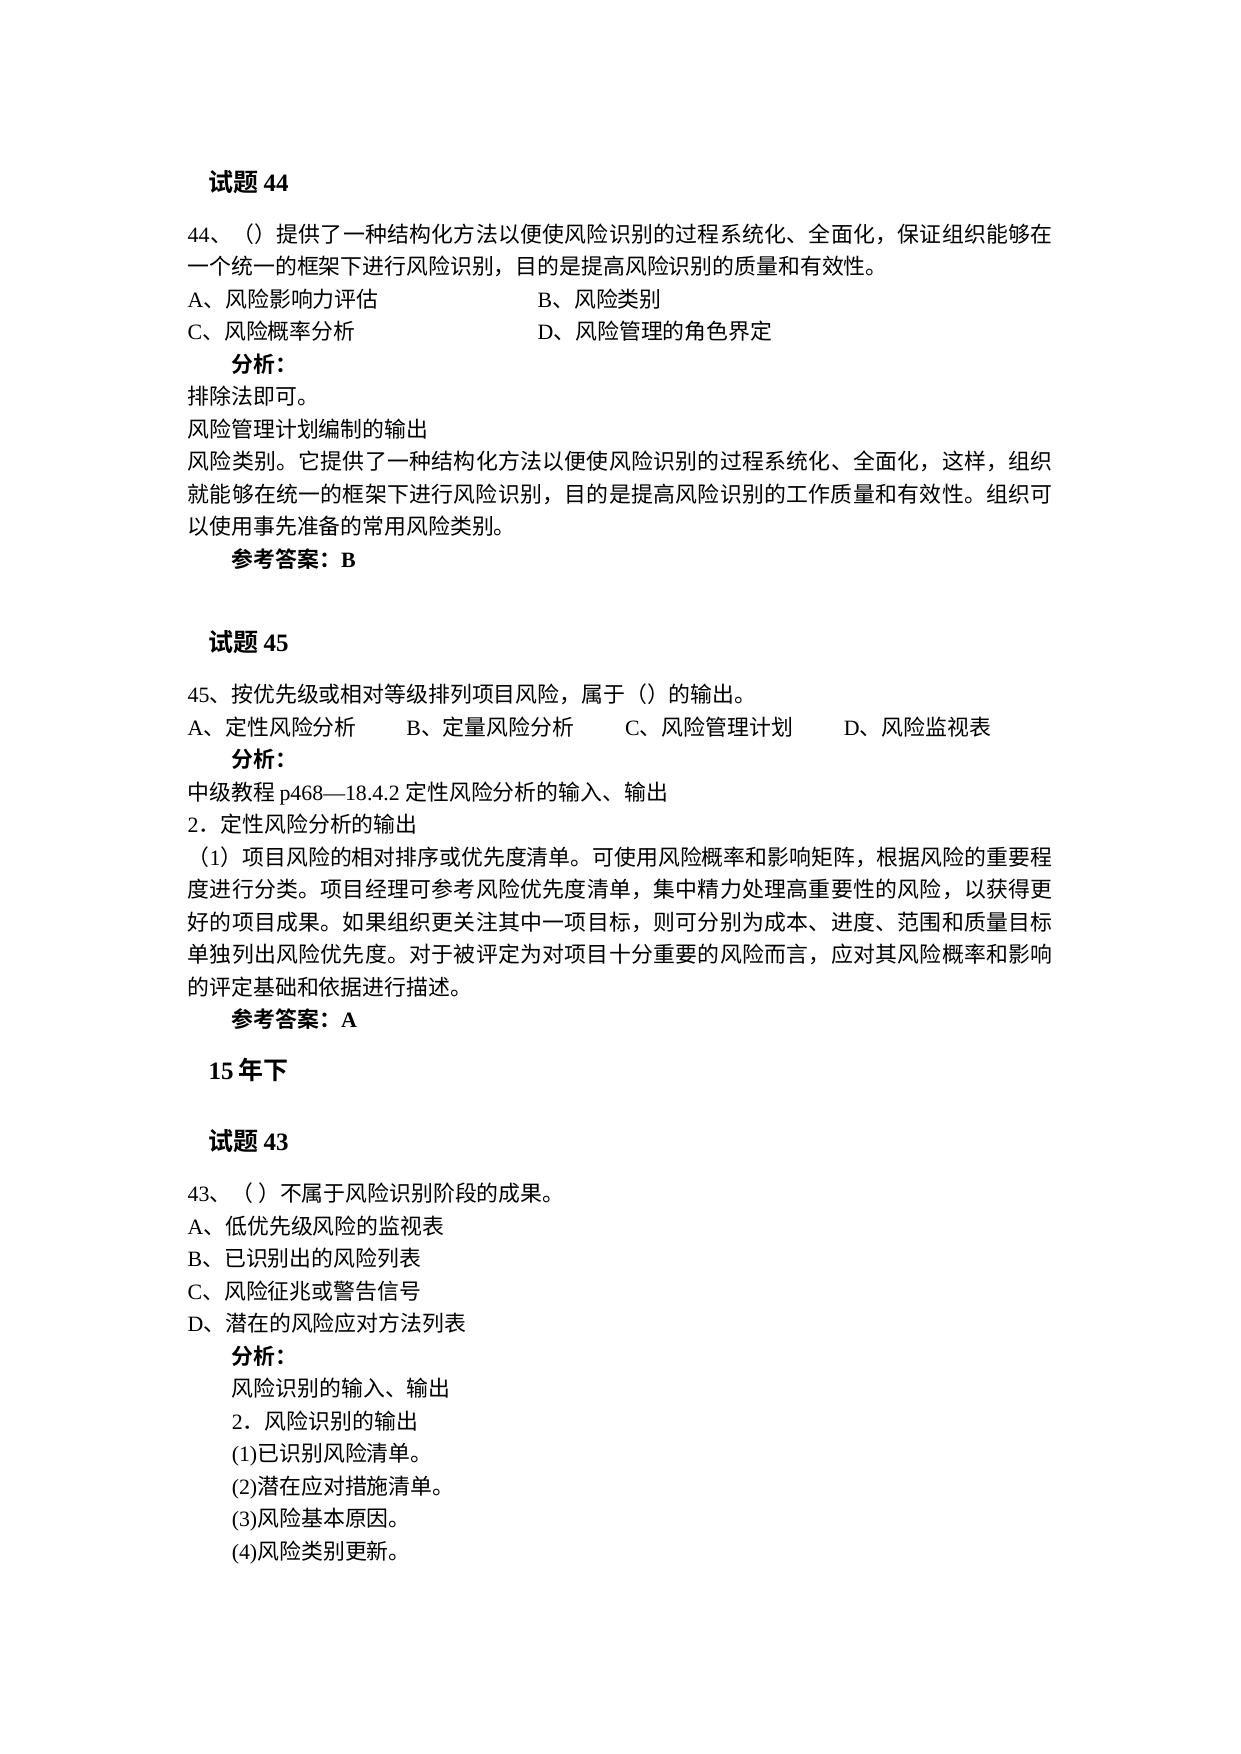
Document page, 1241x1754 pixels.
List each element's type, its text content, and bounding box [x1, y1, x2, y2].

text 排除法即可。 [187, 379, 1053, 411]
subtitle 试题44 [187, 162, 1053, 198]
text 风险管理计划编制的输出 [187, 411, 1053, 444]
text C、风险概率分析 D、风险管理的角色界定 [187, 314, 1053, 346]
text 45、按优先级或相对等级排列项目风险，属于（）的输出。 [187, 677, 1053, 709]
text B、已识别出的风险列表 [187, 1241, 1053, 1273]
text 参考答案：B [187, 541, 1053, 574]
text 参考答案：A [187, 1002, 1053, 1034]
subtitle 15年下 [187, 1051, 1053, 1087]
text A、定性风险分析 B、定量风险分析 C、风险管理计划 D、风险监视表 [187, 709, 1053, 742]
text D、潜在的风险应对方法列表 [187, 1306, 1053, 1338]
text C、风险征兆或警告信号 [187, 1273, 1053, 1306]
text (4)风险类别更新。 [187, 1533, 1053, 1566]
text 分析： [187, 1338, 1053, 1371]
text A、低优先级风险的监视表 [187, 1208, 1053, 1241]
text A、风险影响力评估 B、风险类别 [187, 281, 1053, 314]
subtitle 试题45 [187, 623, 1053, 659]
text 风险类别。它提供了一种结构化方法以便使风险识别的过程系统化、全面化，这样，组织就能够在统一的框架下进行风险识别，目的是提高风险识别的工作质量和有效性。组织可以使用事先准备的常用风险类别。 [187, 444, 1053, 541]
text (2)潜在应对措施清单。 [187, 1468, 1053, 1501]
text 2．风险识别的输出 [187, 1403, 1053, 1436]
text (3)风险基本原因。 [187, 1501, 1053, 1533]
text 44、（）提供了一种结构化方法以便使风险识别的过程系统化、全面化，保证组织能够在一个统一的框架下进行风险识别，目的是提高风险识别的质量和有效性。 [187, 216, 1053, 281]
text (1)已识别风险清单。 [187, 1436, 1053, 1468]
text 风险识别的输入、输出 [187, 1371, 1053, 1403]
text 中级教程p468—18.4.2 定性风险分析的输入、输出 [187, 774, 1053, 807]
text 分析： [187, 346, 1053, 379]
text 分析： [187, 742, 1053, 774]
text 43、（ ）不属于风险识别阶段的成果。 [187, 1176, 1053, 1208]
text 2．定性风险分析的输出 [187, 807, 1053, 839]
subtitle 试题43 [187, 1121, 1053, 1158]
text （1）项目风险的相对排序或优先度清单。可使用风险概率和影响矩阵，根据风险的重要程度进行分类。项目经理可参考风险优先度清单，集中精力处理高重要性的风险，以获得更好的项目成果。如果组织更关注其中一项目标，则可分别为成本、进度、范围和质量目标单独列出风险优先度。对于被评定为对项目十分重要的风险而言，应对其风险概率和影响的评定基础和依据进行描述。 [187, 839, 1053, 1002]
